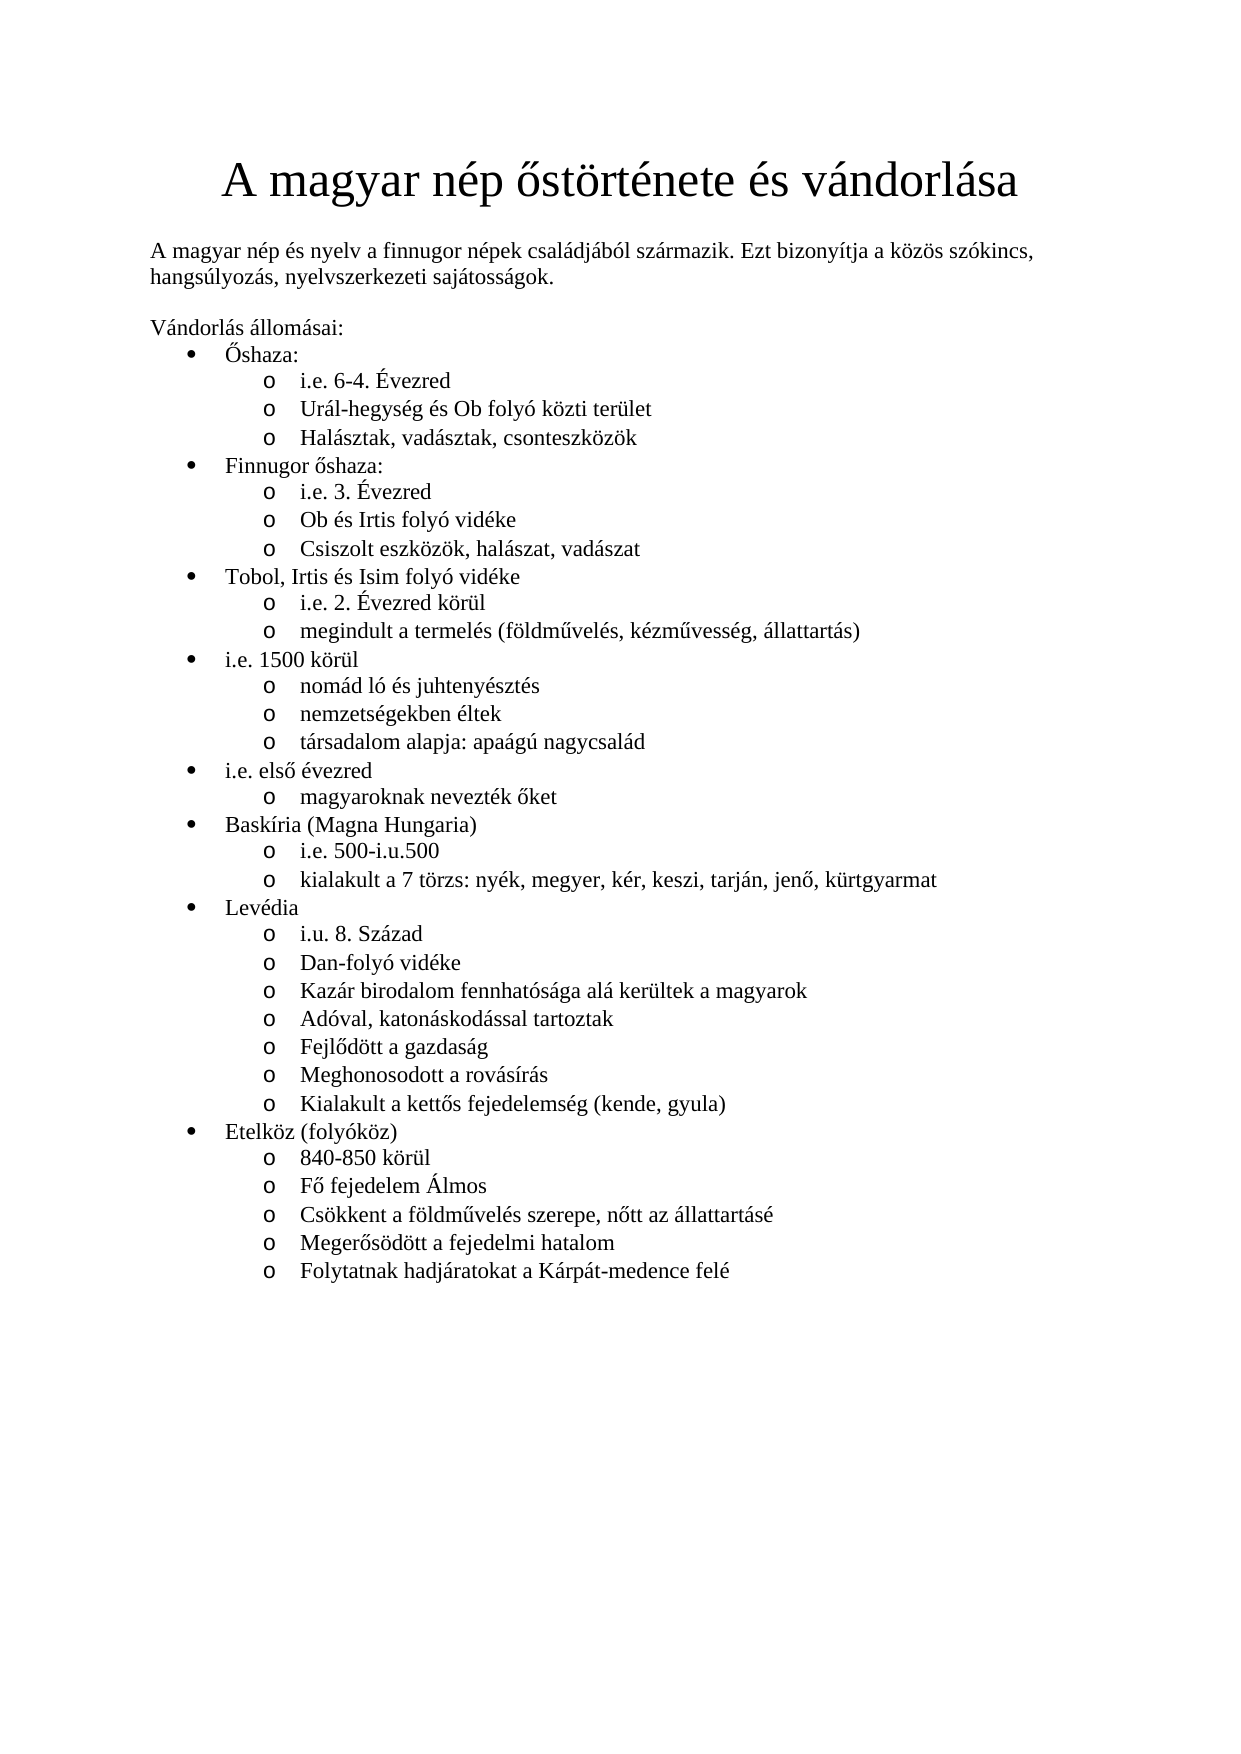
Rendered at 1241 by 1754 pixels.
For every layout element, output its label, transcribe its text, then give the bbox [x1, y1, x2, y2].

list Csiszolt eszközök, halászat, vadászat [262, 534, 1090, 563]
list Finnugor őshaza: [187, 452, 1090, 478]
list kialakult a 7 törzs: nyék, megyer, kér, keszi, tarján, jenő, kürtgyarmat [262, 866, 1090, 894]
text A magyar nép és nyelv a finnugor népek családjából származik. Ezt bizonyítja a közös szókincs, hangsúlyozás, nyelvszerkezeti sajátosságok. [150, 237, 1090, 289]
list Kialakult a kettős fejedelemség (kende, gyula) [262, 1090, 1090, 1118]
list Etelköz (folyóköz) [187, 1118, 1090, 1144]
list i.e. 6-4. Évezred [262, 367, 1090, 395]
list Levédia [187, 894, 1090, 920]
list i.e. 3. Évezred [262, 478, 1090, 506]
list i.e. 500-i.u.500 [262, 838, 1090, 866]
text Vándorlás állomásai: [150, 314, 1090, 341]
list 840-850 körül [262, 1144, 1090, 1173]
list Halásztak, vadásztak, csonteszközök [262, 423, 1090, 452]
list Fő fejedelem Álmos [262, 1173, 1090, 1201]
list i.u. 8. Század [262, 920, 1090, 949]
list nomád ló és juhtenyésztés [262, 672, 1090, 700]
list Folytatnak hadjáratokat a Kárpát-medence felé [262, 1257, 1090, 1286]
list Adóval, katonáskodással tartoztak [262, 1005, 1090, 1033]
list i.e. 1500 körül [187, 646, 1090, 672]
list Tobol, Irtis és Isim folyó vidéke [187, 563, 1090, 589]
list társadalom alapja: apaágú nagycsalád [262, 728, 1090, 757]
list magyaroknak nevezték őket [262, 783, 1090, 811]
list Dan-folyó vidéke [262, 949, 1090, 977]
list Ob és Irtis folyó vidéke [262, 506, 1090, 534]
list i.e. első évezred [187, 757, 1090, 783]
list Csökkent a földművelés szerepe, nőtt az állattartásé [262, 1201, 1090, 1229]
list Fejlődött a gazdaság [262, 1033, 1090, 1062]
list Kazár birodalom fennhatósága alá kerültek a magyarok [262, 977, 1090, 1005]
list Megerősödött a fejedelmi hatalom [262, 1229, 1090, 1257]
list Meghonosodott a rovásírás [262, 1062, 1090, 1090]
list i.e. 2. Évezred körül [262, 589, 1090, 617]
list Baskíria (Magna Hungaria) [187, 811, 1090, 838]
text A magyar nép őstörténete és vándorlása [150, 150, 1090, 207]
list megindult a termelés (földművelés, kézművesség, állattartás) [262, 617, 1090, 646]
list Urál-hegység és Ob folyó közti terület [262, 395, 1090, 423]
list Őshaza: [187, 341, 1090, 367]
list nemzetségekben éltek [262, 700, 1090, 728]
